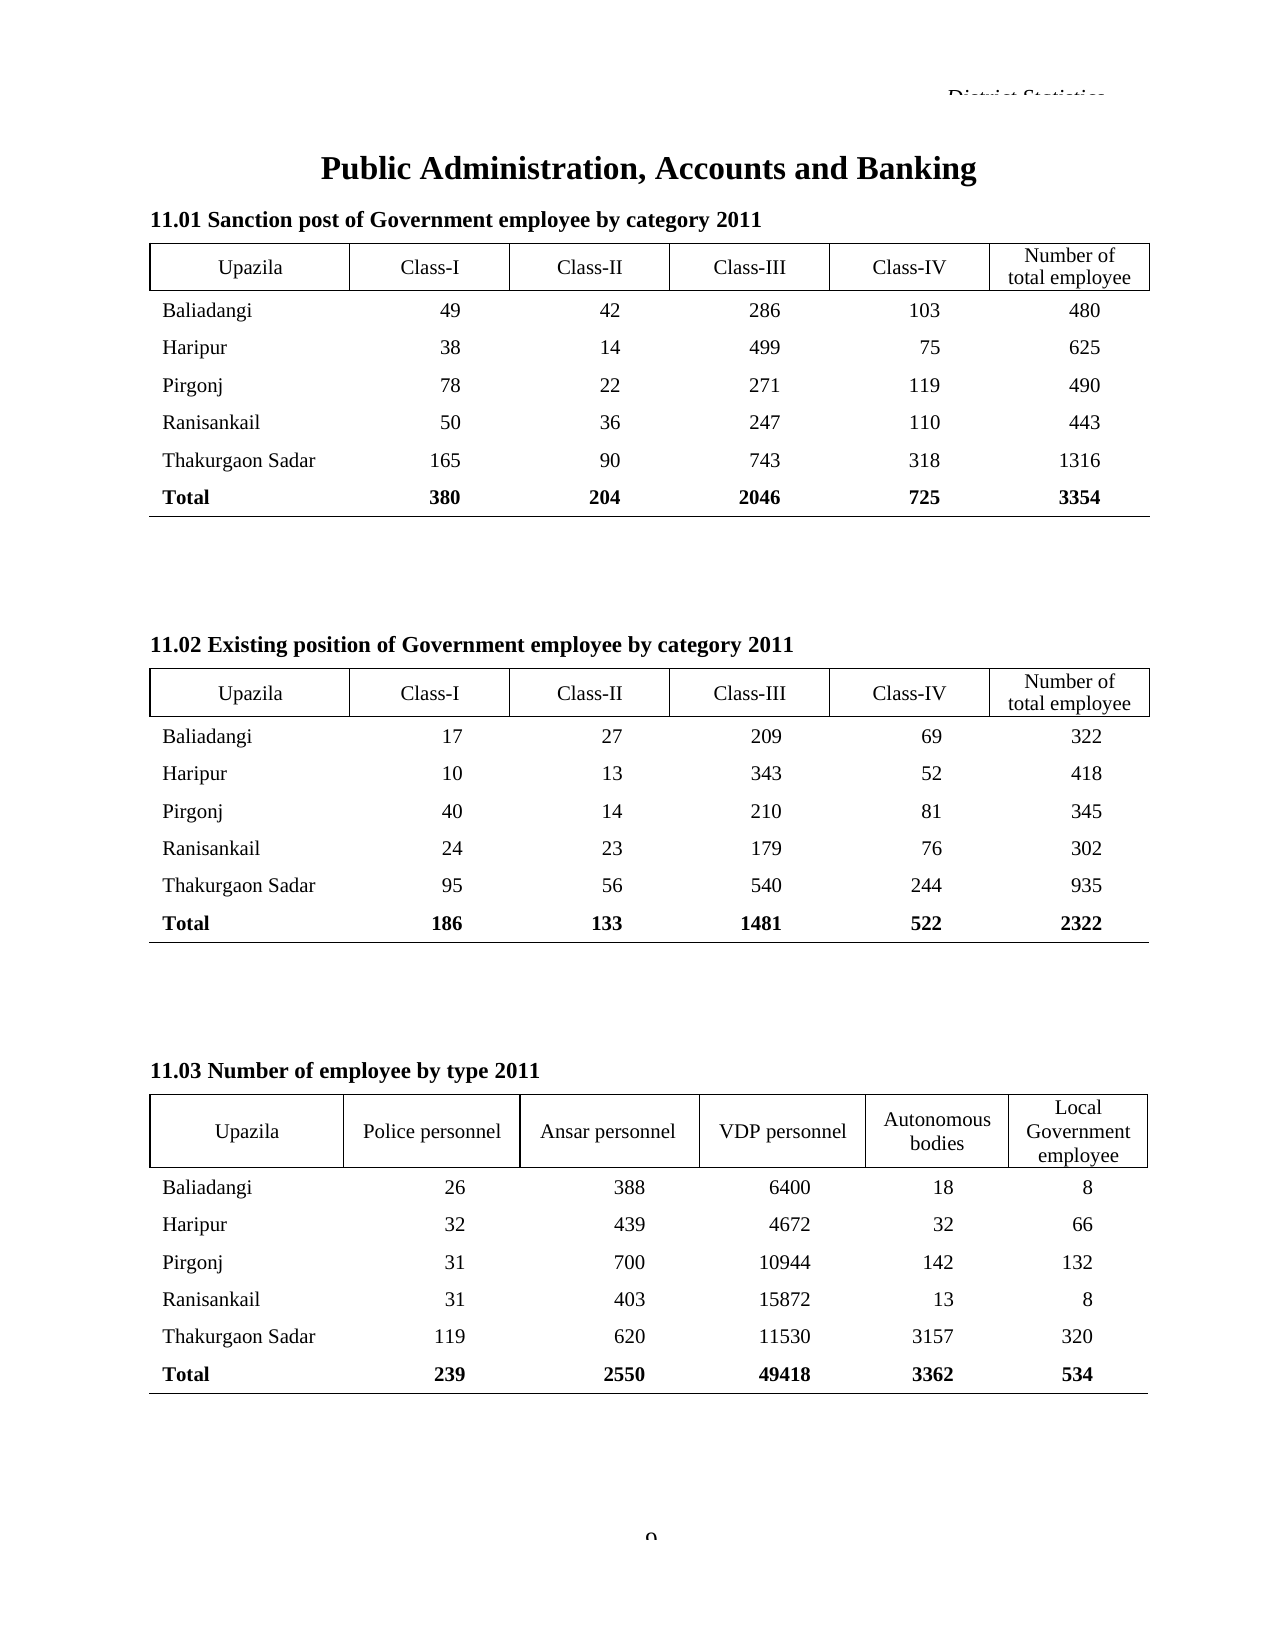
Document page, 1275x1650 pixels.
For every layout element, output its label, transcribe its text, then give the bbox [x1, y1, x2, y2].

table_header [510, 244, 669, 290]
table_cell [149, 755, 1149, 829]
list Sanction post of Government employee by category 2011 [150, 206, 1164, 232]
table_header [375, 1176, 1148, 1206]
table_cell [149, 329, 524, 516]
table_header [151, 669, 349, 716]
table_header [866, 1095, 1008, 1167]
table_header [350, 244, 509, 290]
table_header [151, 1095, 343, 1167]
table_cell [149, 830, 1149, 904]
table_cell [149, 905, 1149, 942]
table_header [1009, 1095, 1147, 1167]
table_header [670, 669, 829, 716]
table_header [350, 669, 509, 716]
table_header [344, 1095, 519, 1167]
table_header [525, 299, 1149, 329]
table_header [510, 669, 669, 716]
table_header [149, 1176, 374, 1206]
subtitle Public Administration, Accounts and Banking [135, 148, 1162, 186]
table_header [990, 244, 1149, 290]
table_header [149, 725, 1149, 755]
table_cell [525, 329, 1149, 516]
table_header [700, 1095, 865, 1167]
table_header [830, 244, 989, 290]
list Number of employee by type 2011 [150, 1057, 1164, 1084]
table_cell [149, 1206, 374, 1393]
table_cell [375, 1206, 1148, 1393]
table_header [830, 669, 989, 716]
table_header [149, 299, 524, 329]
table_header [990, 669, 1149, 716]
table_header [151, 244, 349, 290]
list Existing position of Government employee by category 2011 [150, 631, 1164, 658]
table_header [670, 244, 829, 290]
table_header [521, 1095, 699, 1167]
